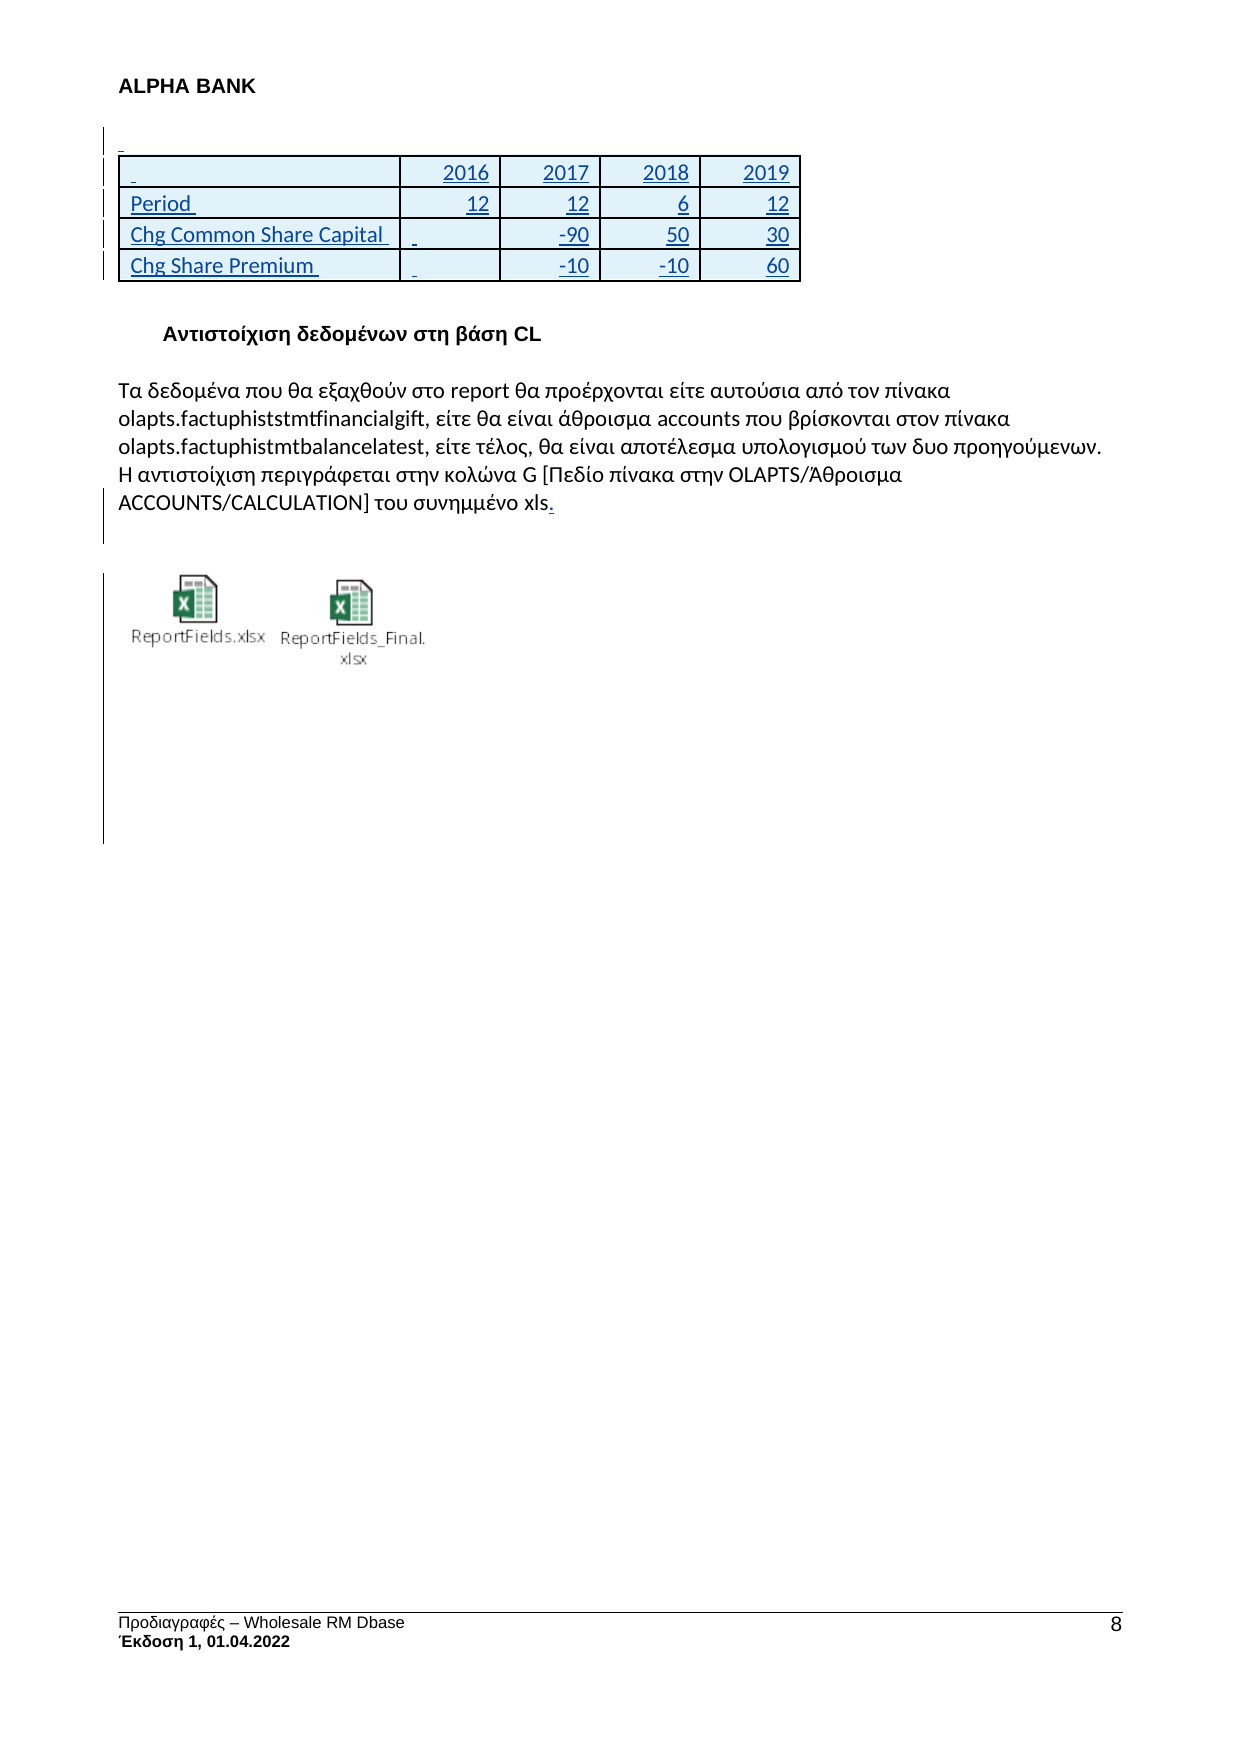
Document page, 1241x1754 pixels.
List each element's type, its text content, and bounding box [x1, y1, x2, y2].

subtitle Αντιστοίχιση δεδομένων στη βάση CL [162, 322, 1122, 346]
text Τα δεδομένα που θα εξαχθούν στο report θα προέρχονται είτε αυτούσια από τον πίνακα οlapts.factuphiststmtfinancialgift, είτε θα είναι άθροισμα accounts που βρίσκονται στον πίνακα olapts.factuphistmtbalancelatest, είτε τέλος, θα είναι αποτέλεσμα υπολογισμού των δυο προηγούμενων. Η αντιστοίχιση περιγράφεται στην κολώνα G [Πεδίο πίνακα στην OLAPTS/Άθροισμα ACCOUNTS/CALCULATION] του συνημμένο xls [118, 376, 1122, 516]
